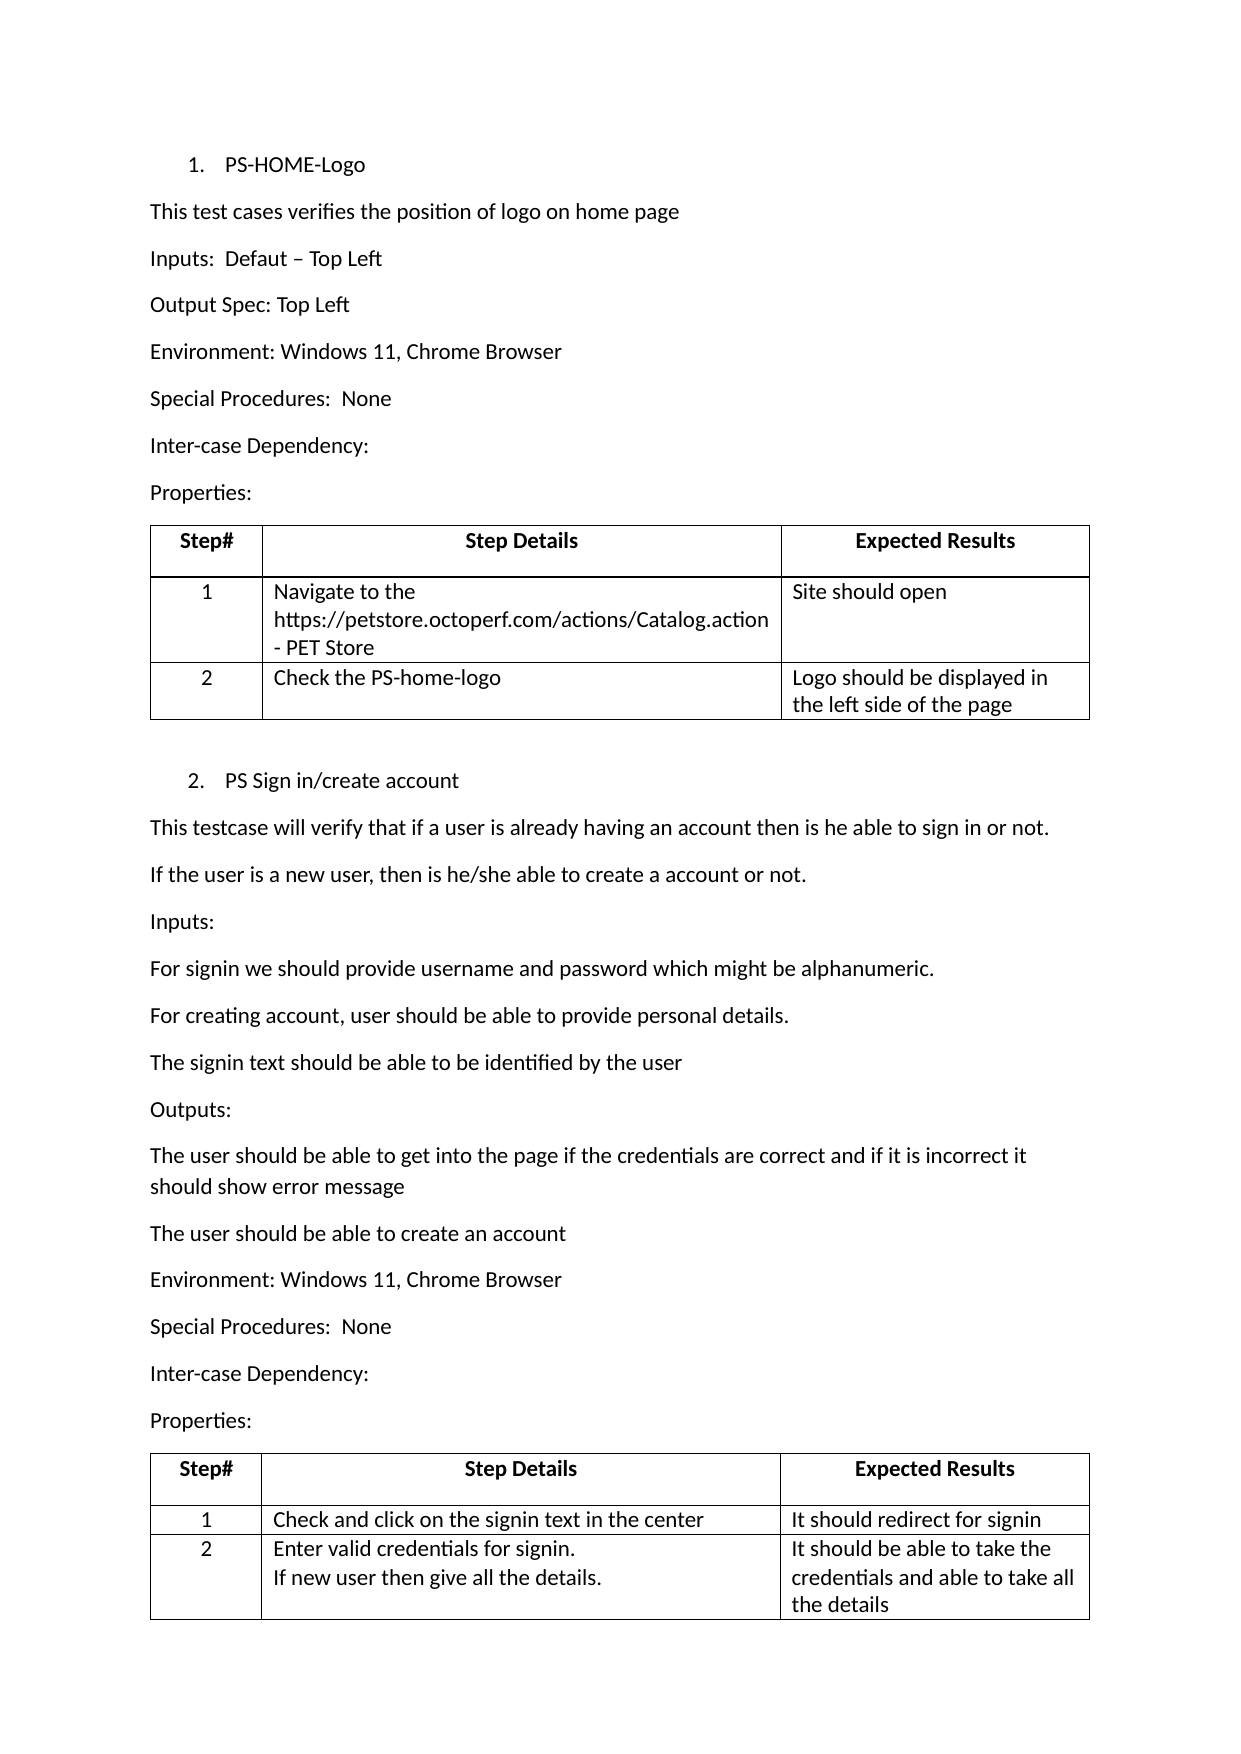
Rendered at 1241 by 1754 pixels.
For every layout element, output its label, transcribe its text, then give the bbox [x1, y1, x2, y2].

text This test cases verifies the position of logo on home page [150, 197, 1090, 225]
list PS Sign in/create account [187, 767, 1090, 794]
table_cell 2 [151, 663, 262, 719]
text Inputs: [150, 907, 1090, 935]
text For signin we should provide username and password which might be alphanumeric. [150, 954, 1090, 982]
table_header Step# [151, 1454, 261, 1504]
table_cell Site should open [782, 578, 1089, 662]
table_cell Enter valid credentials for signin. If new user then give all the details. [262, 1535, 780, 1619]
text Special Procedures: None [150, 1312, 1090, 1340]
table_cell 1 [151, 578, 262, 662]
table_cell 2 [151, 1535, 261, 1619]
table_header Step Details [262, 1454, 780, 1504]
table_cell Check the PS-home-logo [263, 663, 781, 719]
text Environment: Windows 11, Chrome Browser [150, 1266, 1090, 1293]
text If the user is a new user, then is he/she able to create a account or not. [150, 860, 1090, 888]
text Inputs: Defaut – Top Left [150, 244, 1090, 272]
text Outputs: [150, 1095, 1090, 1123]
table_cell Logo should be displayed in the left side of the page [782, 663, 1089, 719]
text Inter-case Dependency: [150, 431, 1090, 459]
text Output Spec: Top Left [150, 291, 1090, 319]
table_cell It should redirect for signin [781, 1506, 1089, 1533]
text Special Procedures: None [150, 384, 1090, 412]
table_header Step# [151, 526, 262, 576]
list PS-HOME-Logo [187, 150, 1090, 178]
text Properties: [150, 478, 1090, 506]
text Properties: [150, 1406, 1090, 1434]
text The user should be able to create an account [150, 1219, 1090, 1247]
text For creating account, user should be able to provide personal details. [150, 1001, 1090, 1029]
table_cell 1 [151, 1506, 261, 1533]
table_header Expected Results [781, 1454, 1089, 1504]
table_cell Check and click on the signin text in the center [262, 1506, 780, 1533]
text Environment: Windows 11, Chrome Browser [150, 337, 1090, 366]
table_cell It should be able to take the credentials and able to take all the details [781, 1535, 1089, 1619]
text This testcase will verify that if a user is already having an account then is he able to sign in or not. [150, 813, 1090, 841]
table_header Step Details [263, 526, 781, 576]
table_header Expected Results [782, 526, 1089, 576]
table_cell Navigate to the https://petstore.octoperf.com/actions/Catalog.action - PET Store [263, 578, 781, 662]
text Inter-case Dependency: [150, 1359, 1090, 1387]
text The signin text should be able to be identified by the user [150, 1048, 1090, 1076]
text The user should be able to get into the page if the credentials are correct and if it is incorrect it should show error message [150, 1142, 1090, 1200]
